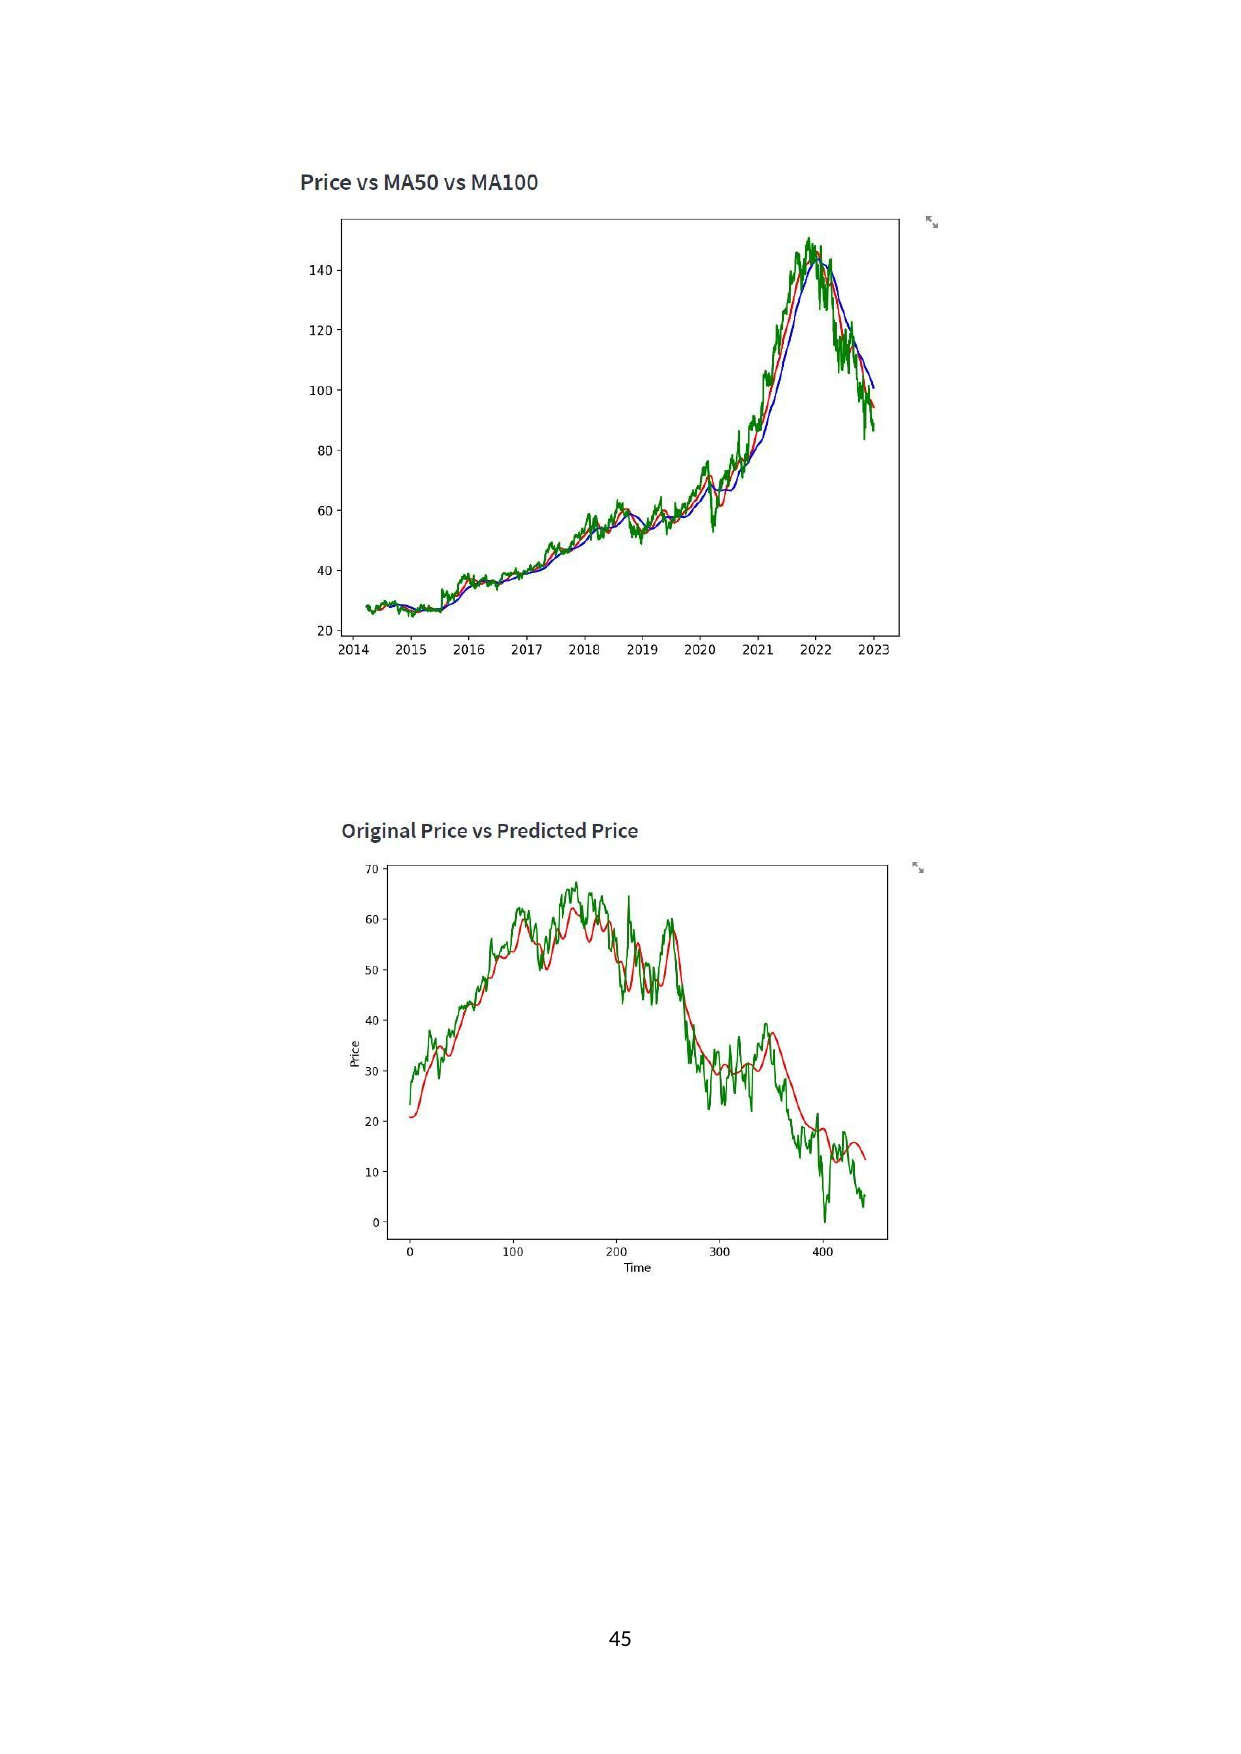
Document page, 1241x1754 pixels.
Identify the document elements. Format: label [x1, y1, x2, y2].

picture [150, 821, 1091, 1330]
picture [150, 150, 1091, 682]
